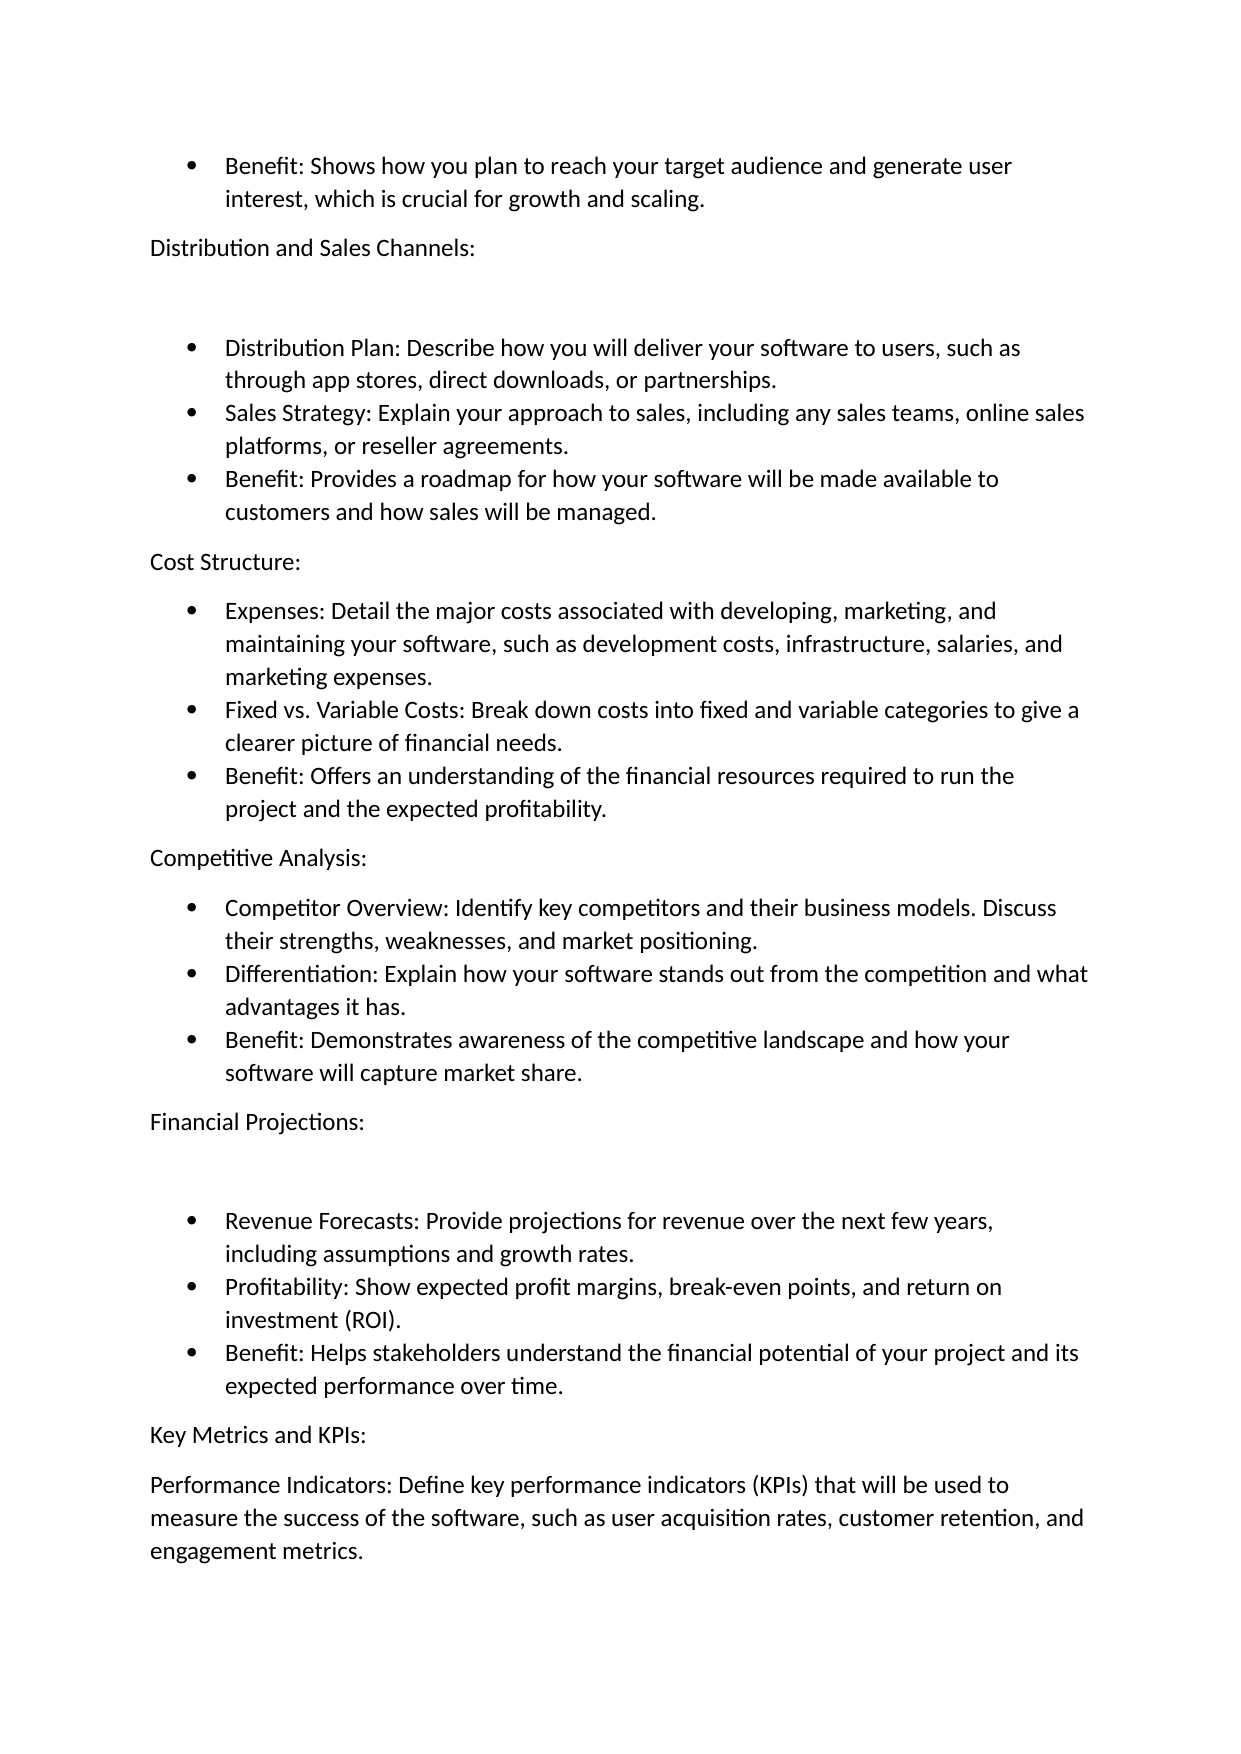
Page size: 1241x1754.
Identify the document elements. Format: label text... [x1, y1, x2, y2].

text Performance Indicators: Define key performance indicators (KPIs) that will be used to measure the success of the software, such as user acquisition rates, customer retention, and engagement metrics. [150, 1469, 1090, 1566]
text Distribution and Sales Channels: [150, 232, 1090, 263]
list Benefit: Provides a roadmap for how your software will be made available to customers and how sales will be managed. [187, 463, 1090, 527]
list Benefit: Helps stakeholders understand the financial potential of your project and its expected performance over time. [187, 1337, 1090, 1401]
list Benefit: Shows how you plan to reach your target audience and generate user interest, which is crucial for growth and scaling. [187, 150, 1090, 213]
text Key Metrics and KPIs: [150, 1419, 1090, 1450]
text Financial Projections: [150, 1106, 1090, 1137]
text Competitive Analysis: [150, 842, 1090, 873]
list Benefit: Offers an understanding of the financial resources required to run the project and the expected profitability. [187, 760, 1090, 823]
list Distribution Plan: Describe how you will deliver your software to users, such as through app stores, direct downloads, or partnerships. [187, 332, 1090, 395]
list Fixed vs. Variable Costs: Break down costs into fixed and variable categories to give a clearer picture of financial needs. [187, 694, 1090, 758]
text Cost Structure: [150, 546, 1090, 576]
list Benefit: Demonstrates awareness of the competitive landscape and how your software will capture market share. [187, 1024, 1090, 1087]
list Differentiation: Explain how your software stands out from the competition and what advantages it has. [187, 958, 1090, 1021]
list Expenses: Detail the major costs associated with developing, marketing, and maintaining your software, such as development costs, infrastructure, salaries, and marketing expenses. [187, 595, 1090, 692]
list Competitor Overview: Identify key competitors and their business models. Discuss their strengths, weaknesses, and market positioning. [187, 892, 1090, 956]
list Profitability: Show expected profit margins, break-even points, and return on investment (ROI). [187, 1271, 1090, 1335]
list Revenue Forecasts: Provide projections for revenue over the next few years, including assumptions and growth rates. [187, 1205, 1090, 1269]
list Sales Strategy: Explain your approach to sales, including any sales teams, online sales platforms, or reseller agreements. [187, 397, 1090, 461]
